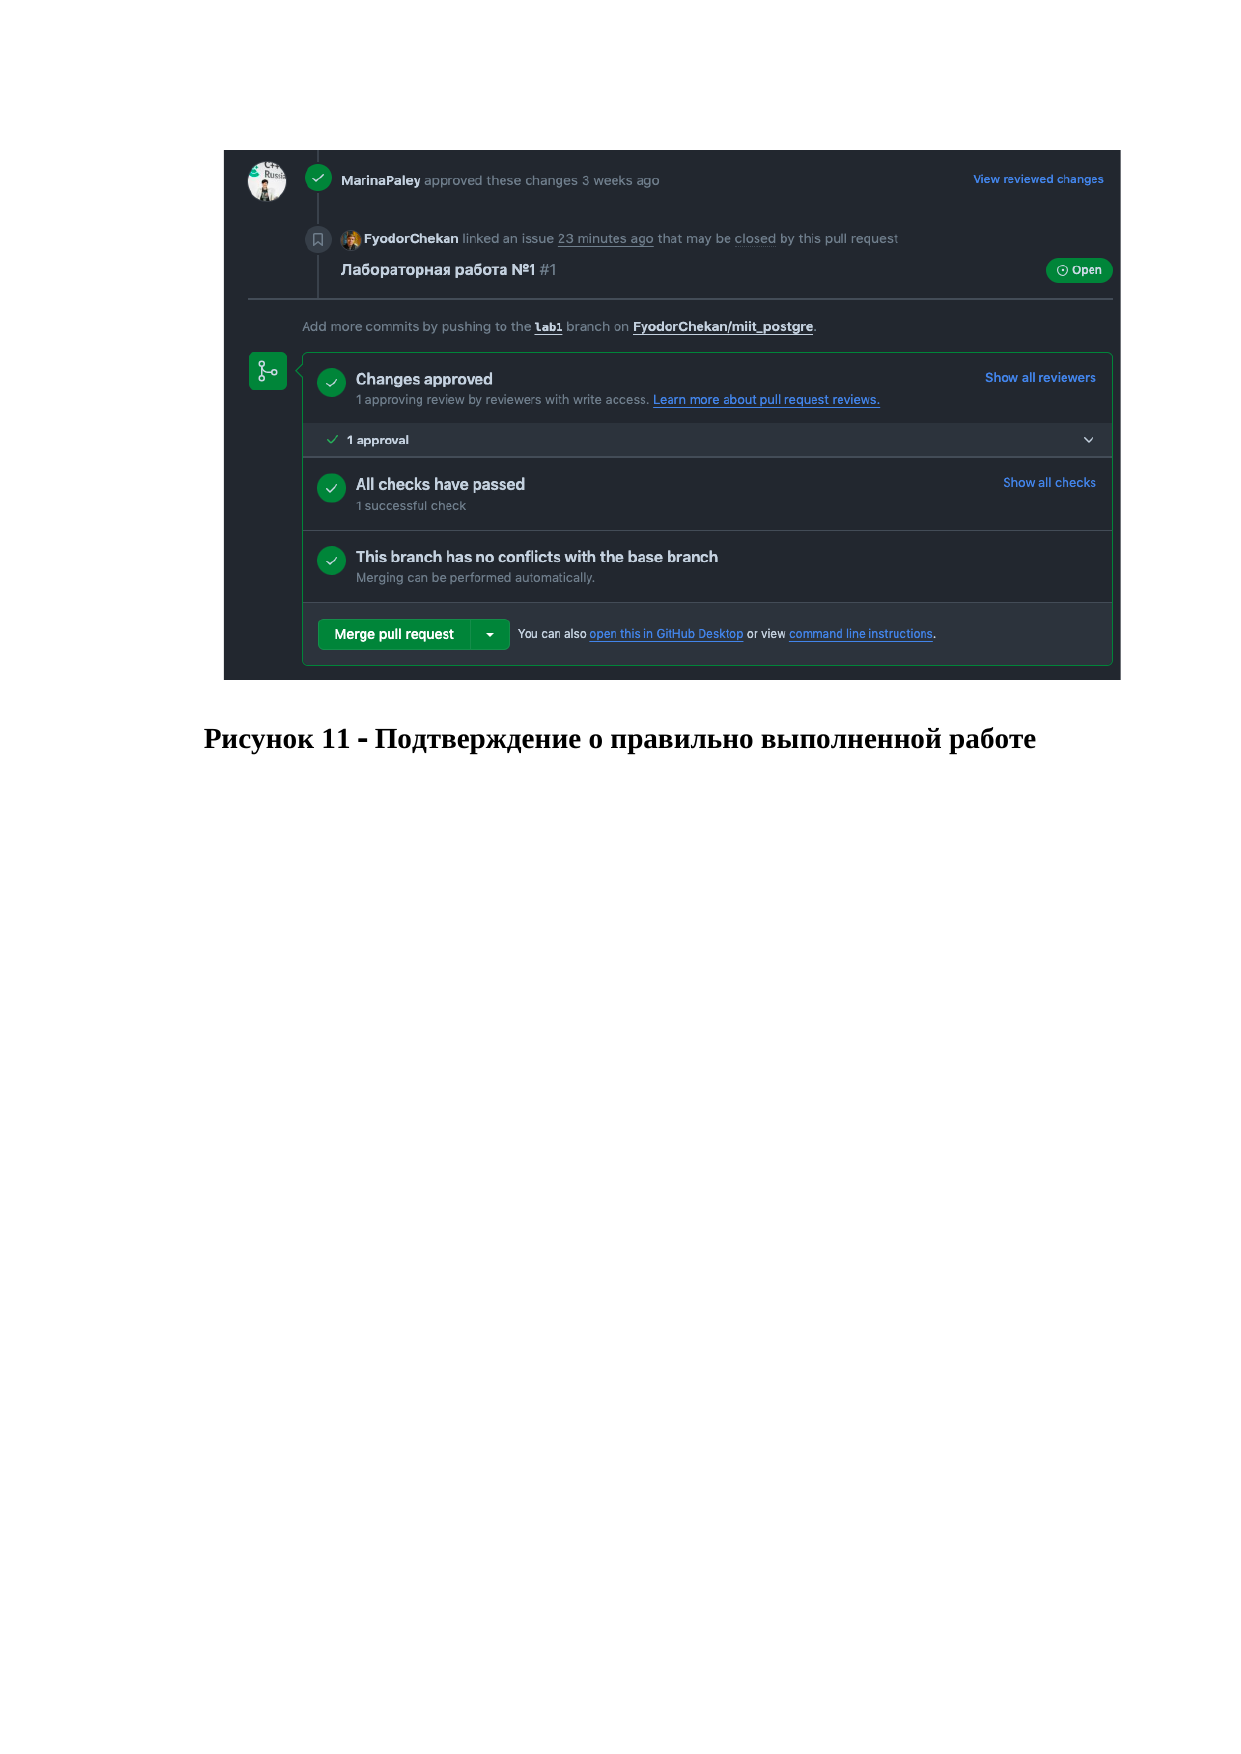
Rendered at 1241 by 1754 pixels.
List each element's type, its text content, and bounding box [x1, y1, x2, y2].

picture [223, 150, 1121, 680]
text Рисунок 11 Подтверждение о правильно выполненной работе [150, 721, 1090, 755]
